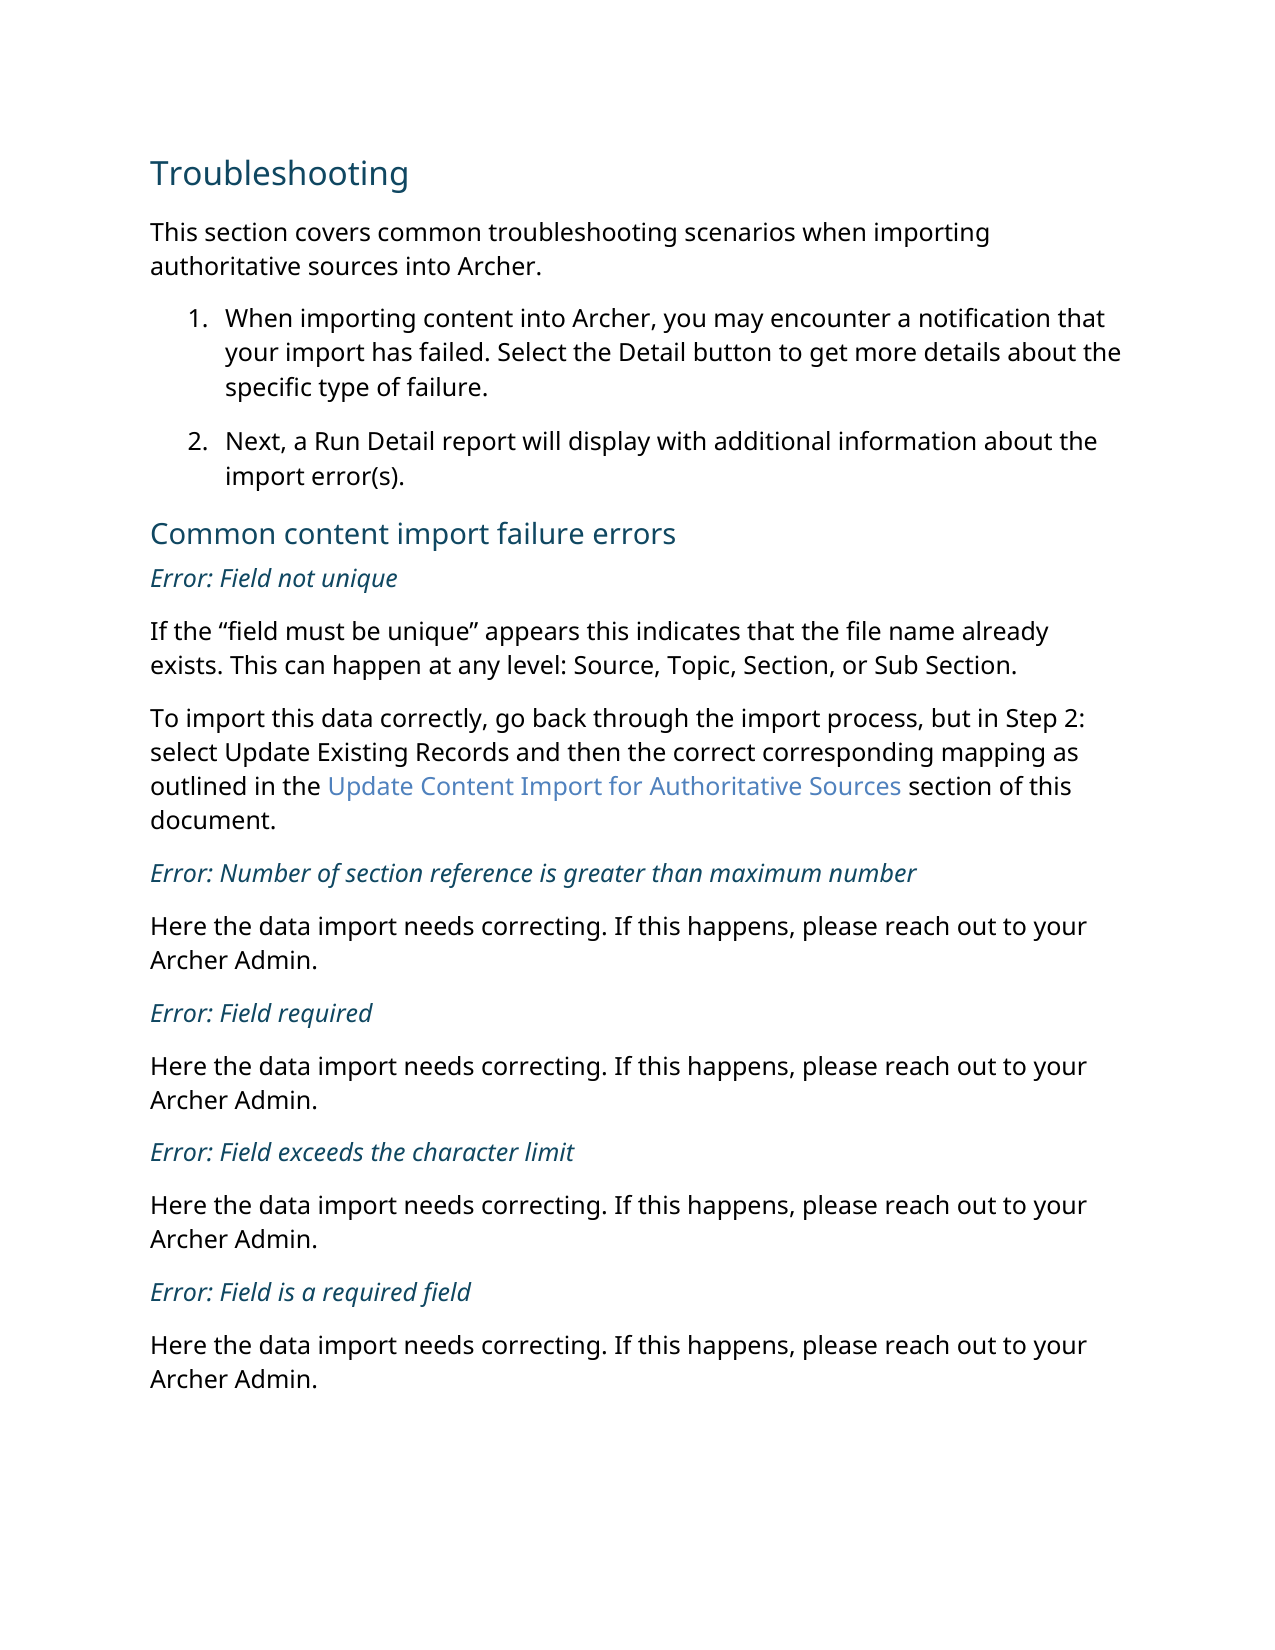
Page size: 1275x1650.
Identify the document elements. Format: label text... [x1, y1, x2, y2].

text Here the data import needs correcting. If this happens, please reach out to your Archer Admin. [150, 1188, 1125, 1256]
list Next, a Run Detail report will display with additional information about the import error(s). [187, 424, 1125, 492]
subtitle Error: Field required [150, 995, 1125, 1029]
text Here the data import needs correcting. If this happens, please reach out to your Archer Admin. [150, 1048, 1125, 1116]
subtitle Error: Field exceeds the character limit [150, 1135, 1125, 1169]
subtitle Error: Field not unique [150, 561, 1125, 595]
subtitle Common content import failure errors [150, 513, 1125, 553]
text This section covers common troubleshooting scenarios when importing authoritative sources into Archer. [150, 214, 1125, 282]
text Here the data import needs correcting. If this happens, please reach out to your Archer Admin. [150, 908, 1125, 977]
list When importing content into Archer, you may encounter a notification that your import has failed. Select the Detail button to get more details about the specific type of failure. [187, 301, 1125, 403]
text Here the data import needs correcting. If this happens, please reach out to your Archer Admin. [150, 1328, 1125, 1396]
subtitle Troubleshooting [150, 150, 1125, 195]
text To import this data correctly, go back through the import process, but in Step 2: select Update Existing Records and then the correct corresponding mapping as outlined in the Update Content Import for Authoritative Sources section of this document. [150, 701, 1125, 837]
subtitle Error: Number of section reference is greater than maximum number [150, 856, 1125, 890]
subtitle Error: Field is a required field [150, 1275, 1125, 1309]
text If the “field must be unique” appears this indicates that the file name already exists. This can happen at any level: Source, Topic, Section, or Sub Section. [150, 614, 1125, 682]
